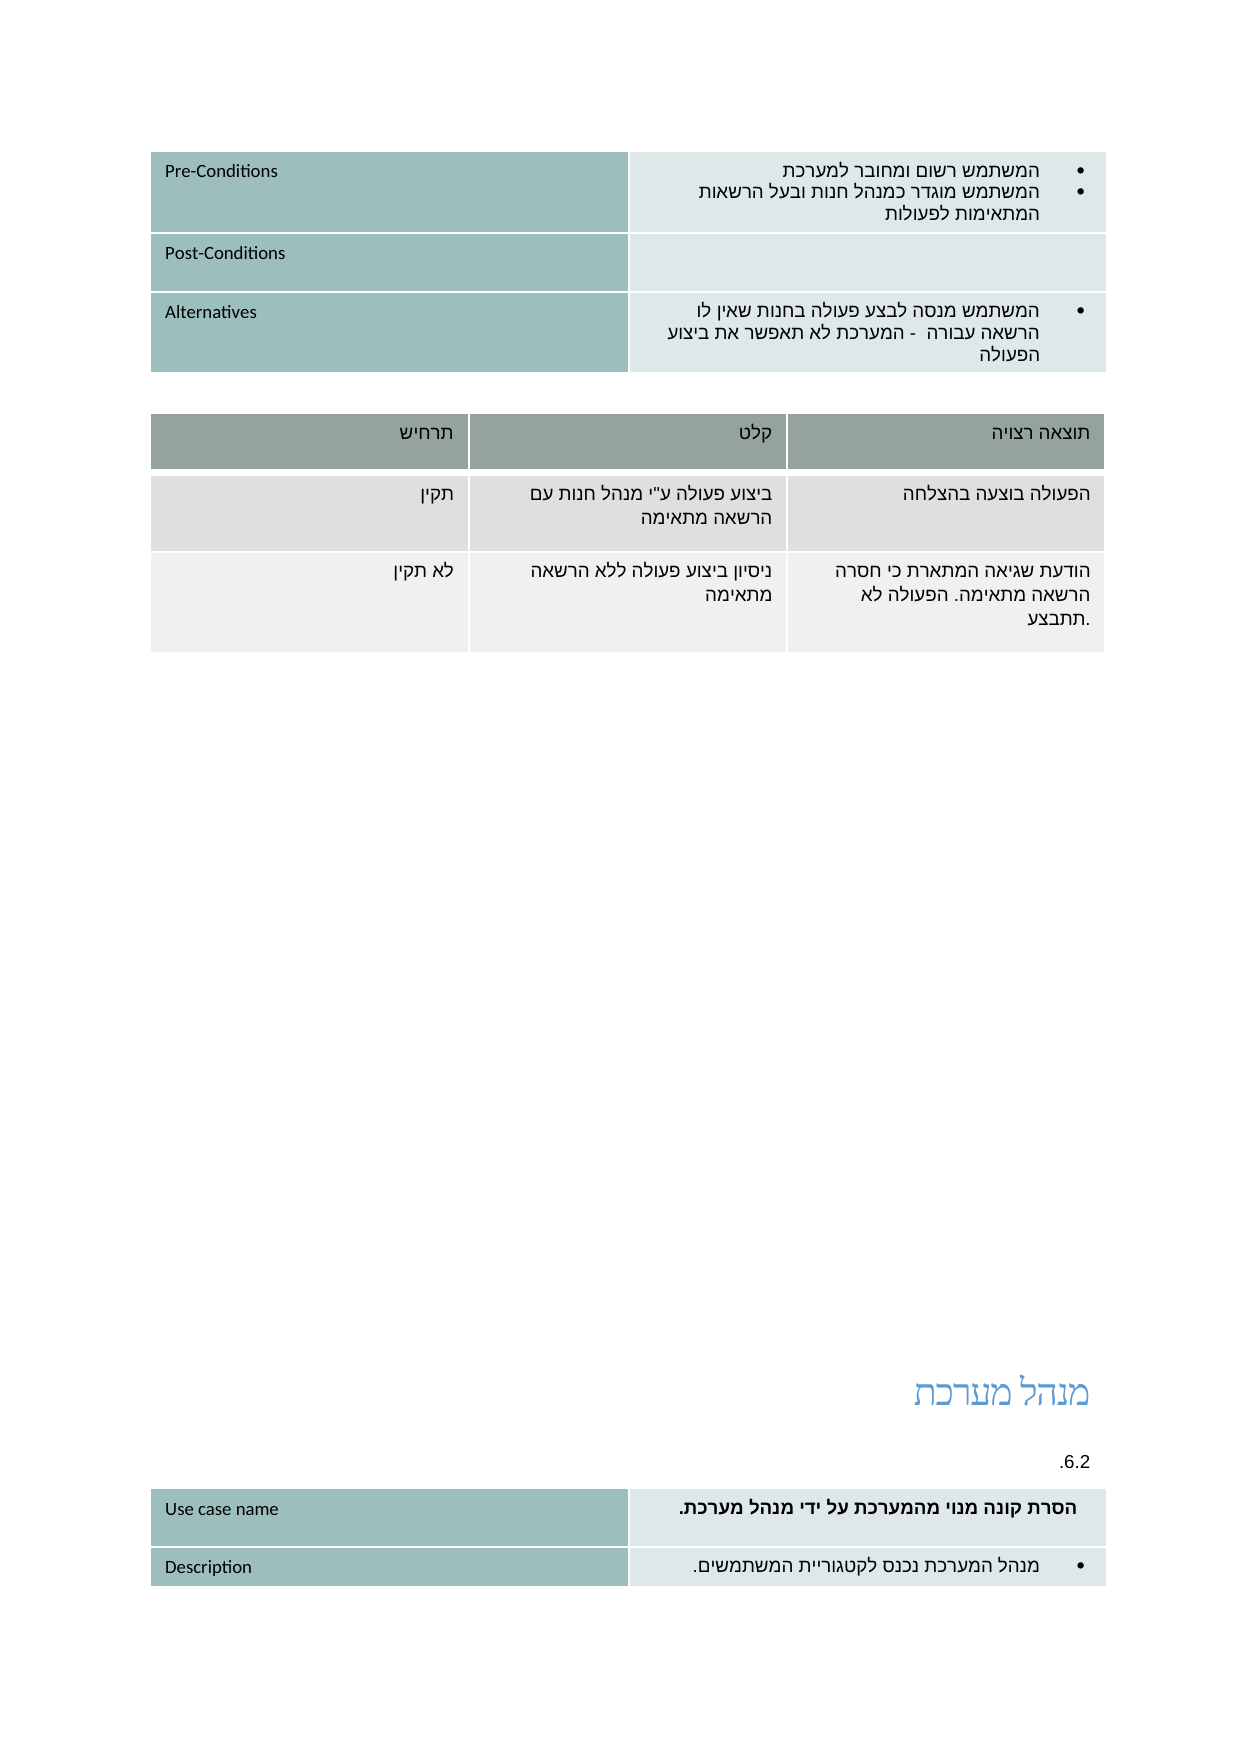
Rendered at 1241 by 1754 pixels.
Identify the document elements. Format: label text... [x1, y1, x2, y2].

table_header הסרת קונה מנוי מהמערכת על ידי מנהל מערכת. [630, 1489, 1106, 1546]
table_header Use case name [151, 1489, 628, 1546]
table_cell Pre-Conditions [151, 152, 628, 232]
table_header תרחיש [151, 414, 468, 469]
text 6.2. [150, 1451, 1090, 1472]
table_cell תקין [151, 476, 468, 551]
table_cell הפעולה בוצעה בהצלחה [788, 476, 1104, 551]
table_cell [630, 1548, 1106, 1586]
table_header תוצאה רצויה [788, 414, 1104, 469]
table_cell ביצוע פעולה ע"י מנהל חנות עם הרשאה מתאימה [470, 476, 786, 551]
table_header קלט [470, 414, 786, 469]
table_cell הודעת שגיאה המתארת כי חסרה הרשאה מתאימה. הפעולה לא תתבצע. [788, 553, 1104, 652]
table_cell Description [151, 1548, 628, 1586]
table_cell [630, 234, 1106, 291]
table_cell ניסיון ביצוע פעולה ללא הרשאה מתאימה [470, 553, 786, 652]
title מנהל מערכת [150, 1370, 1090, 1413]
table_cell המשתמש רשום ומחובר למערכת המשתמש מוגדר כמנהל חנות ובעל הרשאות המתאימות לפעולות [630, 152, 1106, 232]
table_cell Alternatives [151, 293, 628, 372]
table_cell Post-Conditions [151, 234, 628, 291]
table_cell המשתמש מנסה לבצע פעולה בחנות שאין לו הרשאה עבורה - המערכת לא תאפשר את ביצוע הפעולה [630, 293, 1106, 372]
table_cell לא תקין [151, 553, 468, 652]
